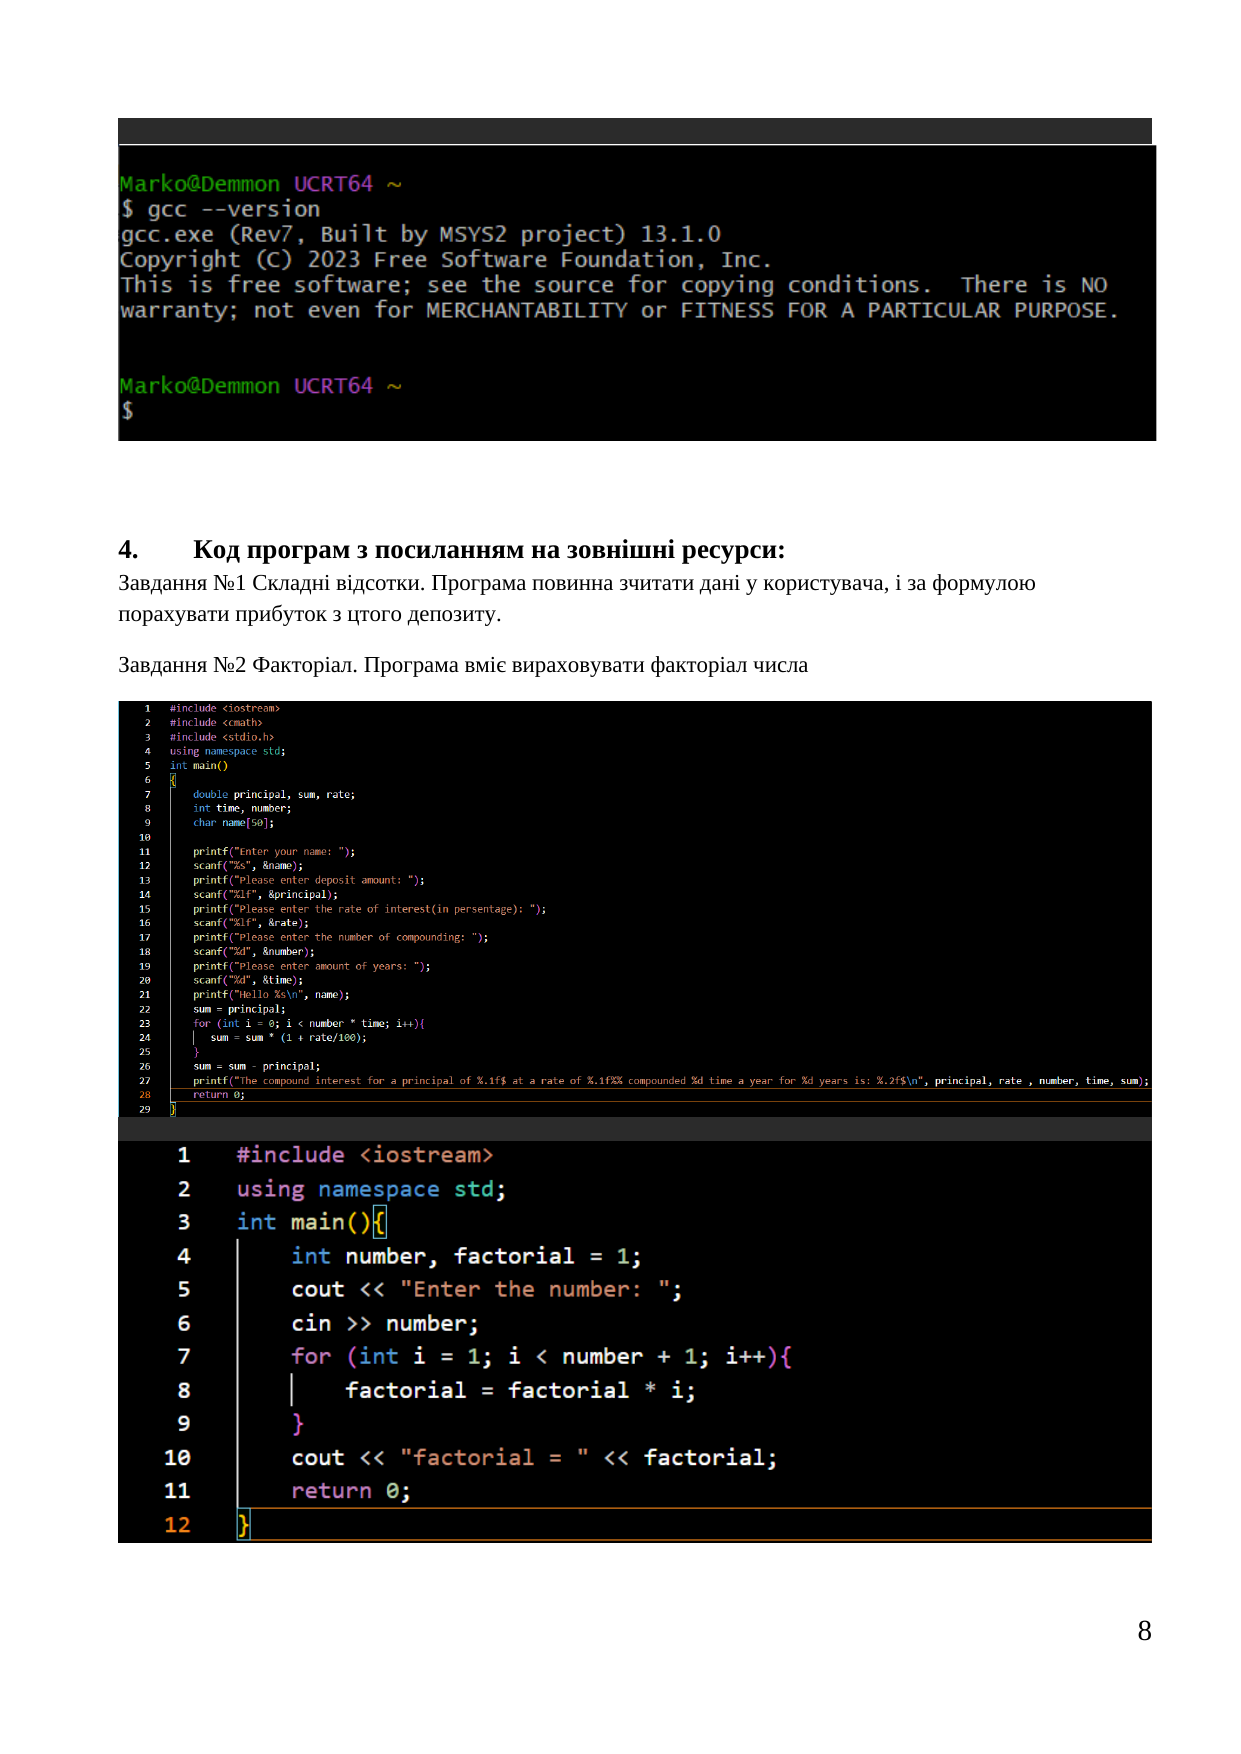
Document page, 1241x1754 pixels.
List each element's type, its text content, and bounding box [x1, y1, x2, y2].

picture [118, 701, 1152, 1117]
picture [118, 144, 1157, 441]
subtitle 4. Код програм з посиланням на зовнішні ресурси: [118, 534, 1152, 565]
text Завдання №2 Факторіал. Програма вміє вираховувати факторіал числа [118, 651, 1152, 677]
text Завдання №1 Складні відсотки. Програма повинна зчитати дані у користувача, і за формулою порахувати прибуток з цтого депозиту. [118, 569, 1152, 626]
picture [118, 1141, 1152, 1543]
